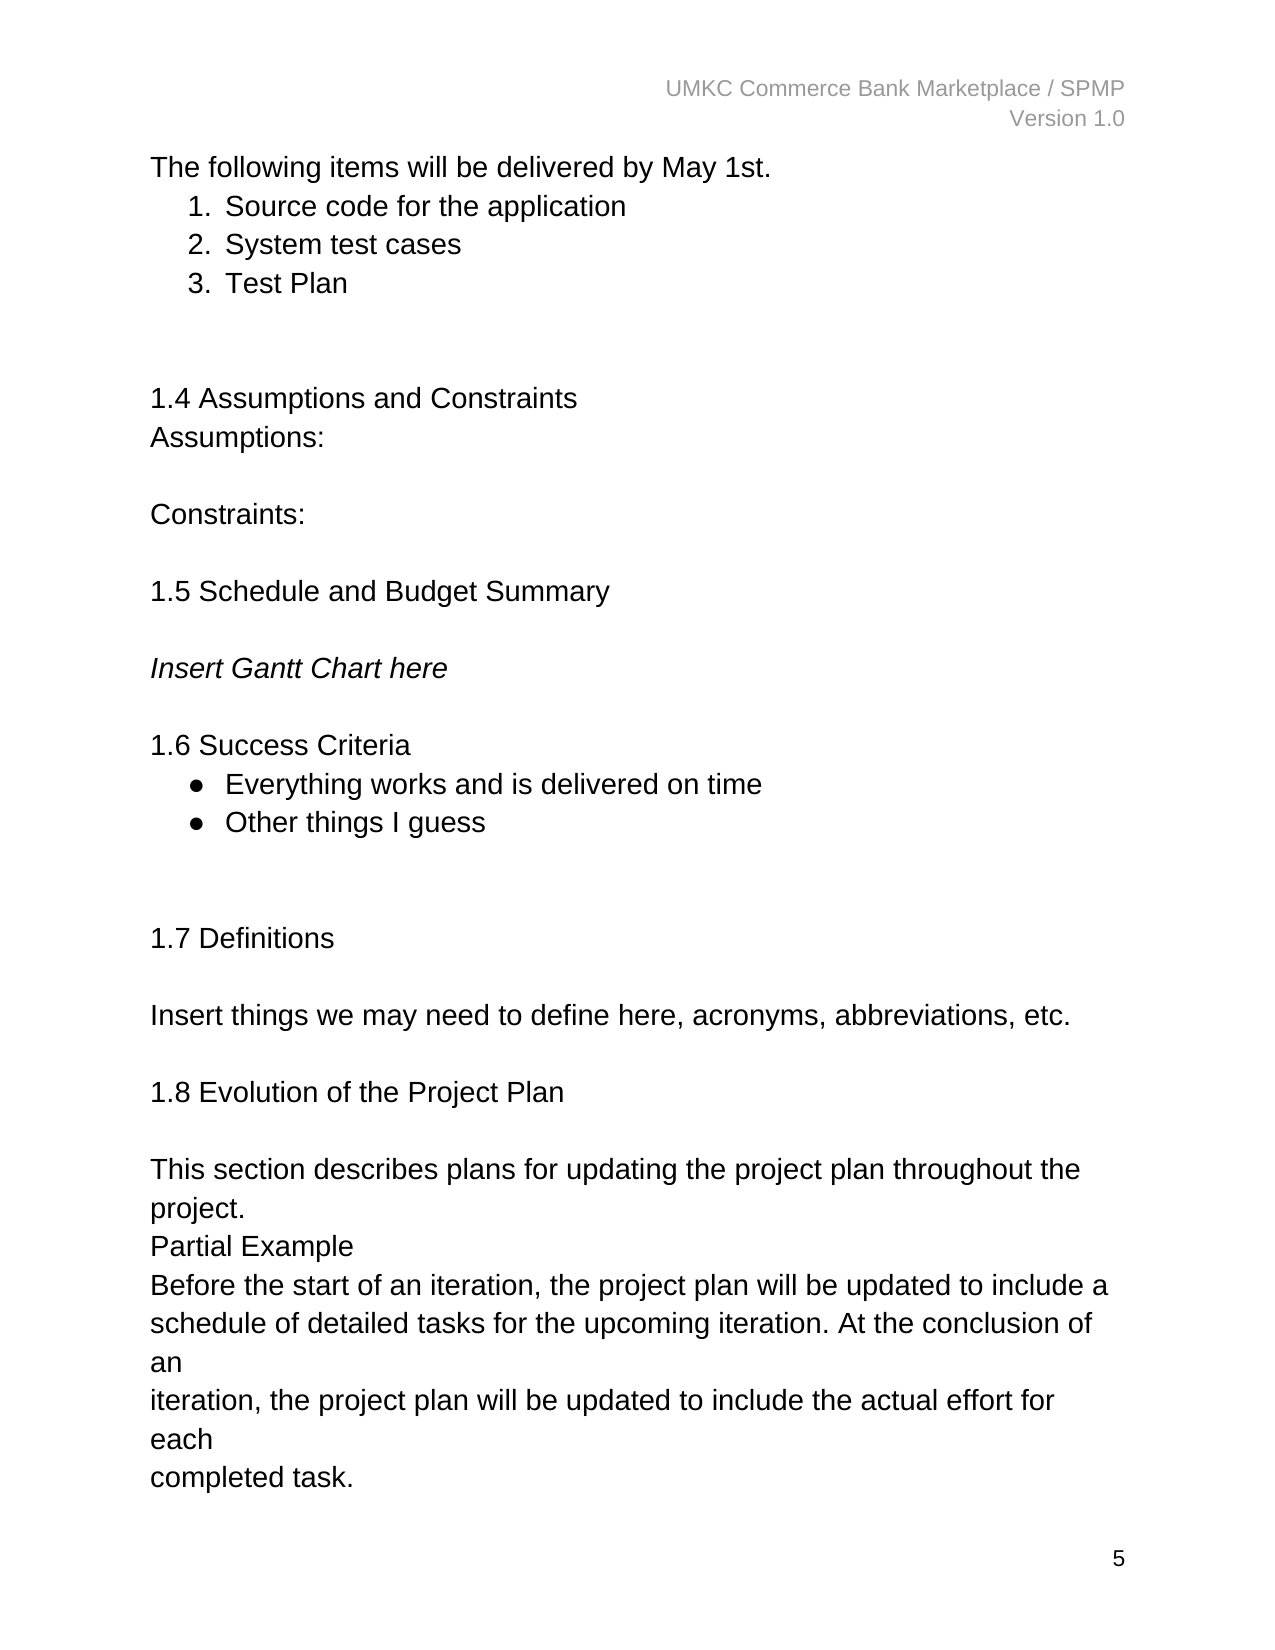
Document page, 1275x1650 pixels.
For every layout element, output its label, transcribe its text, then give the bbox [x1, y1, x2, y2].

list Everything works and is delivered on time [187, 767, 1125, 800]
text 1.8 Evolution of the Project Plan [150, 1075, 1125, 1108]
text Insert Gantt Chart here [150, 651, 1125, 684]
text iteration, the project plan will be updated to include the actual effort for each [150, 1383, 1125, 1455]
list Source code for the application [187, 188, 1125, 222]
text schedule of detailed tasks for the upcoming iteration. At the conclusion of an [150, 1306, 1125, 1378]
text Partial Example [150, 1229, 1125, 1263]
text Before the start of an iteration, the project plan will be updated to include a [150, 1268, 1125, 1301]
list Test Plan [187, 266, 1125, 299]
text Insert things we may need to define here, acronyms, abbreviations, etc. [150, 998, 1125, 1031]
text This section describes plans for updating the project plan throughout the project. [150, 1152, 1125, 1224]
text completed task. [150, 1460, 1125, 1494]
text 1.6 Success Criteria [150, 728, 1125, 762]
list System test cases [187, 227, 1125, 261]
text 1.5 Schedule and Budget Summary [150, 574, 1125, 607]
text 1.7 Definitions [150, 921, 1125, 954]
list Other things I guess [187, 805, 1125, 839]
text Constraints: [150, 497, 1125, 530]
text The following items will be delivered by May 1st. [150, 150, 1125, 183]
text Assumptions: [150, 420, 1125, 453]
text 1.4 Assumptions and Constraints [150, 381, 1125, 415]
